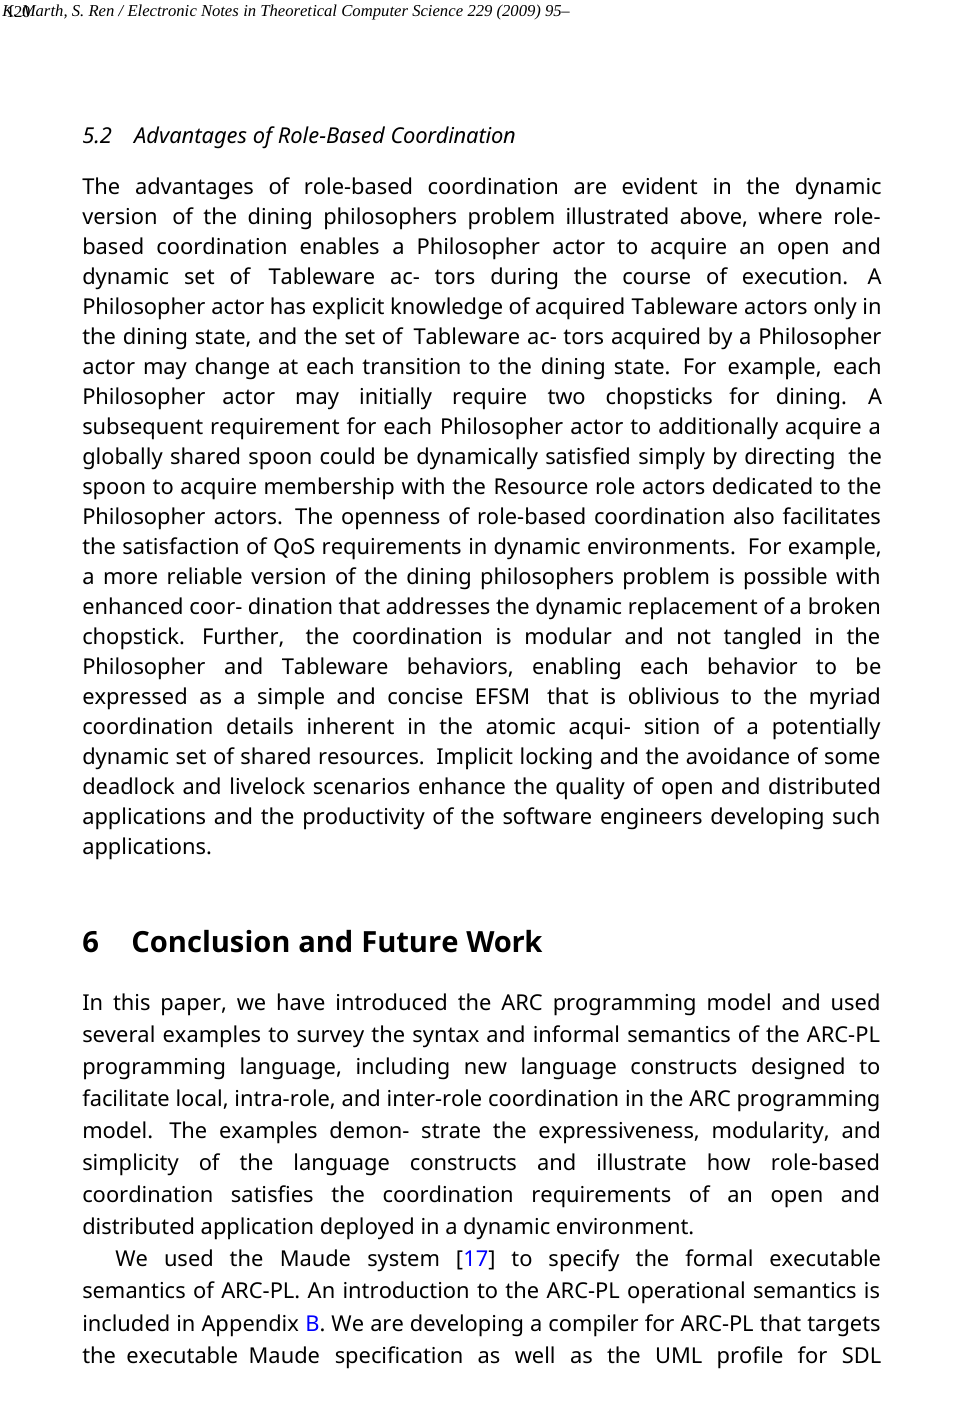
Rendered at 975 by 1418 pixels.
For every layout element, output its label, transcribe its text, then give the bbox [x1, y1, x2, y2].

subtitle Conclusion and Future Work [82, 921, 904, 961]
text The advantages of role-based coordination are evident in the dynamic version of the dining philosophers problem illustrated above, where role-based coordination enables a Philosopher actor to acquire an open and dynamic set of Tableware ac- tors during the course of execution. A Philosopher actor has explicit knowledge of acquired Tableware actors only in the dining state, and the set of Tableware ac- tors acquired by a Philosopher actor may change at each transition to the dining state. For example, each Philosopher actor may initially require two chopsticks for dining. A subsequent requirement for each Philosopher actor to additionally acquire a globally shared spoon could be dynamically satisfied simply by directing the spoon to acquire membership with the Resource role actors dedicated to the Philosopher actors. The openness of role-based coordination also facilitates the satisfaction of QoS requirements in dynamic environments. For example, a more reliable version of the dining philosophers problem is possible with enhanced coor- dination that addresses the dynamic replacement of a broken chopstick. Further, the coordination is modular and not tangled in the Philosopher and Tableware behaviors, enabling each behavior to be expressed as a simple and concise EFSM that is oblivious to the myriad coordination details inherent in the atomic acqui- sition of a potentially dynamic set of shared resources. Implicit locking and the avoidance of some deadlock and livelock scenarios enhance the quality of open and distributed applications and the productivity of the software engineers developing such applications. [82, 171, 882, 861]
list Advantages of Role-Based Coordination [82, 120, 904, 150]
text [82, 1243, 881, 1369]
text In this paper, we have introduced the ARC programming model and used several examples to survey the syntax and informal semantics of the ARC-PL programming language, including new language constructs designed to facilitate local, intra-role, and inter-role coordination in the ARC programming model. The examples demon- strate the expressiveness, modularity, and simplicity of the language constructs and illustrate how role-based coordination satisfies the coordination requirements of an open and distributed application deployed in a dynamic environment. [82, 987, 881, 1241]
